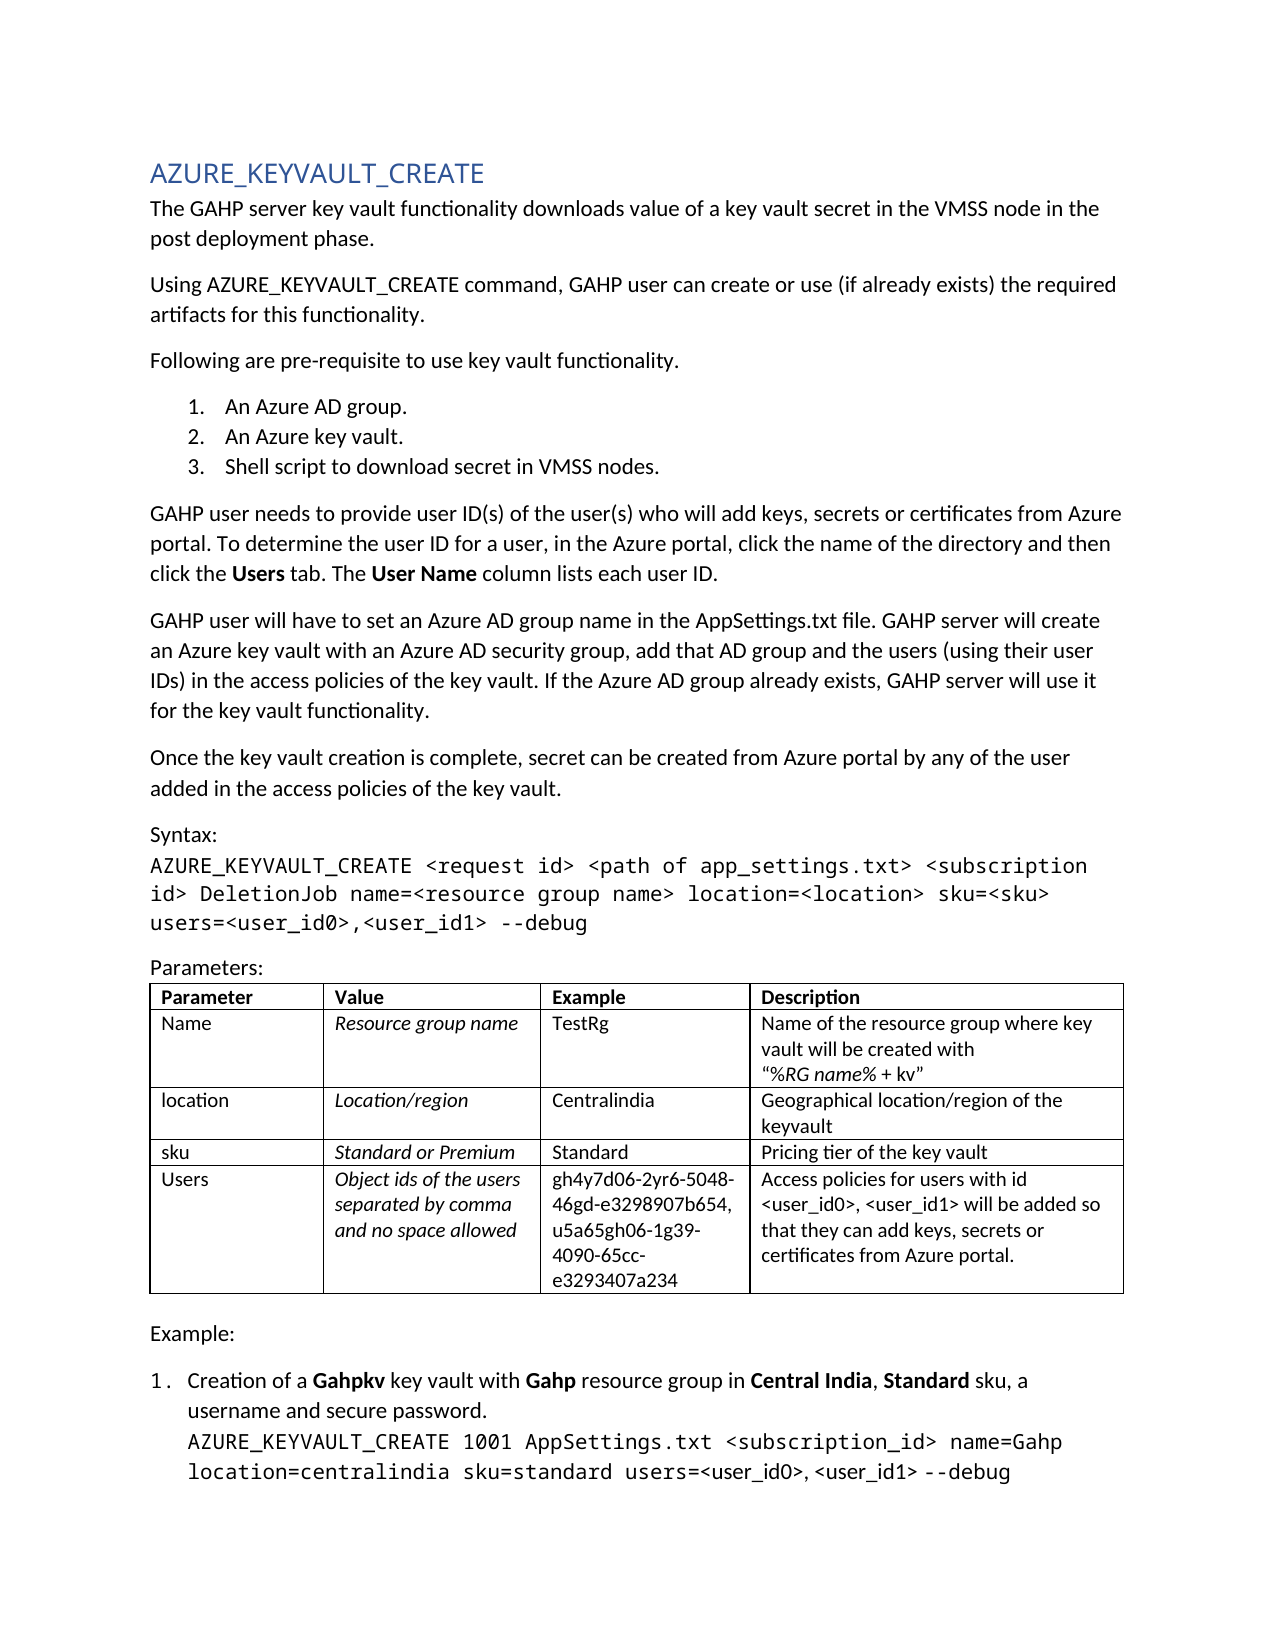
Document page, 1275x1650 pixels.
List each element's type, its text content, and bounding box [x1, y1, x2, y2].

text GAHP user needs to provide user ID(s) of the user(s) who will add keys, secrets or certificates from Azure portal. To determine the user ID for a user, in the Azure portal, click the name of the directory and then click the Users tab. The User Name column lists each user ID. [150, 499, 1125, 587]
table_cell Standard [541, 1140, 749, 1165]
table_cell Access policies for users with id <user_id0>, <user_id1> will be added so that they can add keys, secrets or certificates from Azure portal. [751, 1166, 1123, 1293]
text Parameters: [150, 953, 1125, 981]
list AZURE_KEYVAULT_CREATE 1001 AppSettings.txt <subscription_id> name=Gahp location=centralindia sku=standard users=<user_id0>, <user_id1> --debug [187, 1427, 1125, 1486]
table_cell TestRg [541, 1010, 749, 1087]
table_cell Name [151, 1010, 323, 1087]
table_header Value [324, 984, 540, 1009]
table_cell Location/region [324, 1088, 540, 1138]
table_cell Standard or Premium [324, 1140, 540, 1165]
table_cell Resource group name [324, 1010, 540, 1087]
table_cell location [151, 1088, 323, 1138]
table_cell Pricing tier of the key vault [751, 1140, 1123, 1165]
text Using AZURE_KEYVAULT_CREATE command, GAHP user can create or use (if already exists) the required artifacts for this functionality. [150, 270, 1125, 328]
table_cell sku [151, 1140, 323, 1165]
table_header Parameter [151, 984, 323, 1009]
list An Azure key vault. [187, 422, 1125, 450]
list Creation of a Gahpkv key vault with Gahp resource group in Central India, Standard sku, a username and secure password. [150, 1366, 1125, 1425]
table_cell Centralindia [541, 1088, 749, 1138]
table_cell gh4y7d06-2yr6-5048-46gd-e3298907b654, u5a65gh06-1g39-4090-65cc-e3293407a234 [541, 1166, 749, 1293]
list An Azure AD group. [187, 392, 1125, 420]
text Syntax: [150, 821, 1125, 848]
text Once the key vault creation is complete, secret can be created from Azure portal by any of the user added in the access policies of the key vault. [150, 743, 1125, 802]
list Shell script to download secret in VMSS nodes. [187, 452, 1125, 480]
text Example: [150, 1319, 1125, 1347]
table_header Example [541, 984, 749, 1009]
text AZURE_KEYVAULT_CREATE <request id> <path of app_settings.txt> <subscription id> DeletionJob name=<resource group name> location=<location> sku=<sku> users=<user_id0>,<user_id1> --debug [150, 851, 1125, 936]
table_cell Name of the resource group where key vault will be created with “%RG name% + kv” [751, 1010, 1123, 1087]
subtitle AZURE_KEYVAULT_CREATE [150, 154, 1125, 191]
text The GAHP server key vault functionality downloads value of a key vault secret in the VMSS node in the post deployment phase. [150, 194, 1125, 252]
table_header Description [751, 984, 1123, 1009]
table_cell Users [151, 1166, 323, 1293]
table_cell Object ids of the users separated by comma and no space allowed [324, 1166, 540, 1293]
text Following are pre-requisite to use key vault functionality. [150, 346, 1125, 374]
text GAHP user will have to set an Azure AD group name in the AppSettings.txt file. GAHP server will create an Azure key vault with an Azure AD security group, add that AD group and the users (using their user IDs) in the access policies of the key vault. If the Azure AD group already exists, GAHP server will use it for the key vault functionality. [150, 606, 1125, 724]
table_cell Geographical location/region of the keyvault [751, 1088, 1123, 1138]
